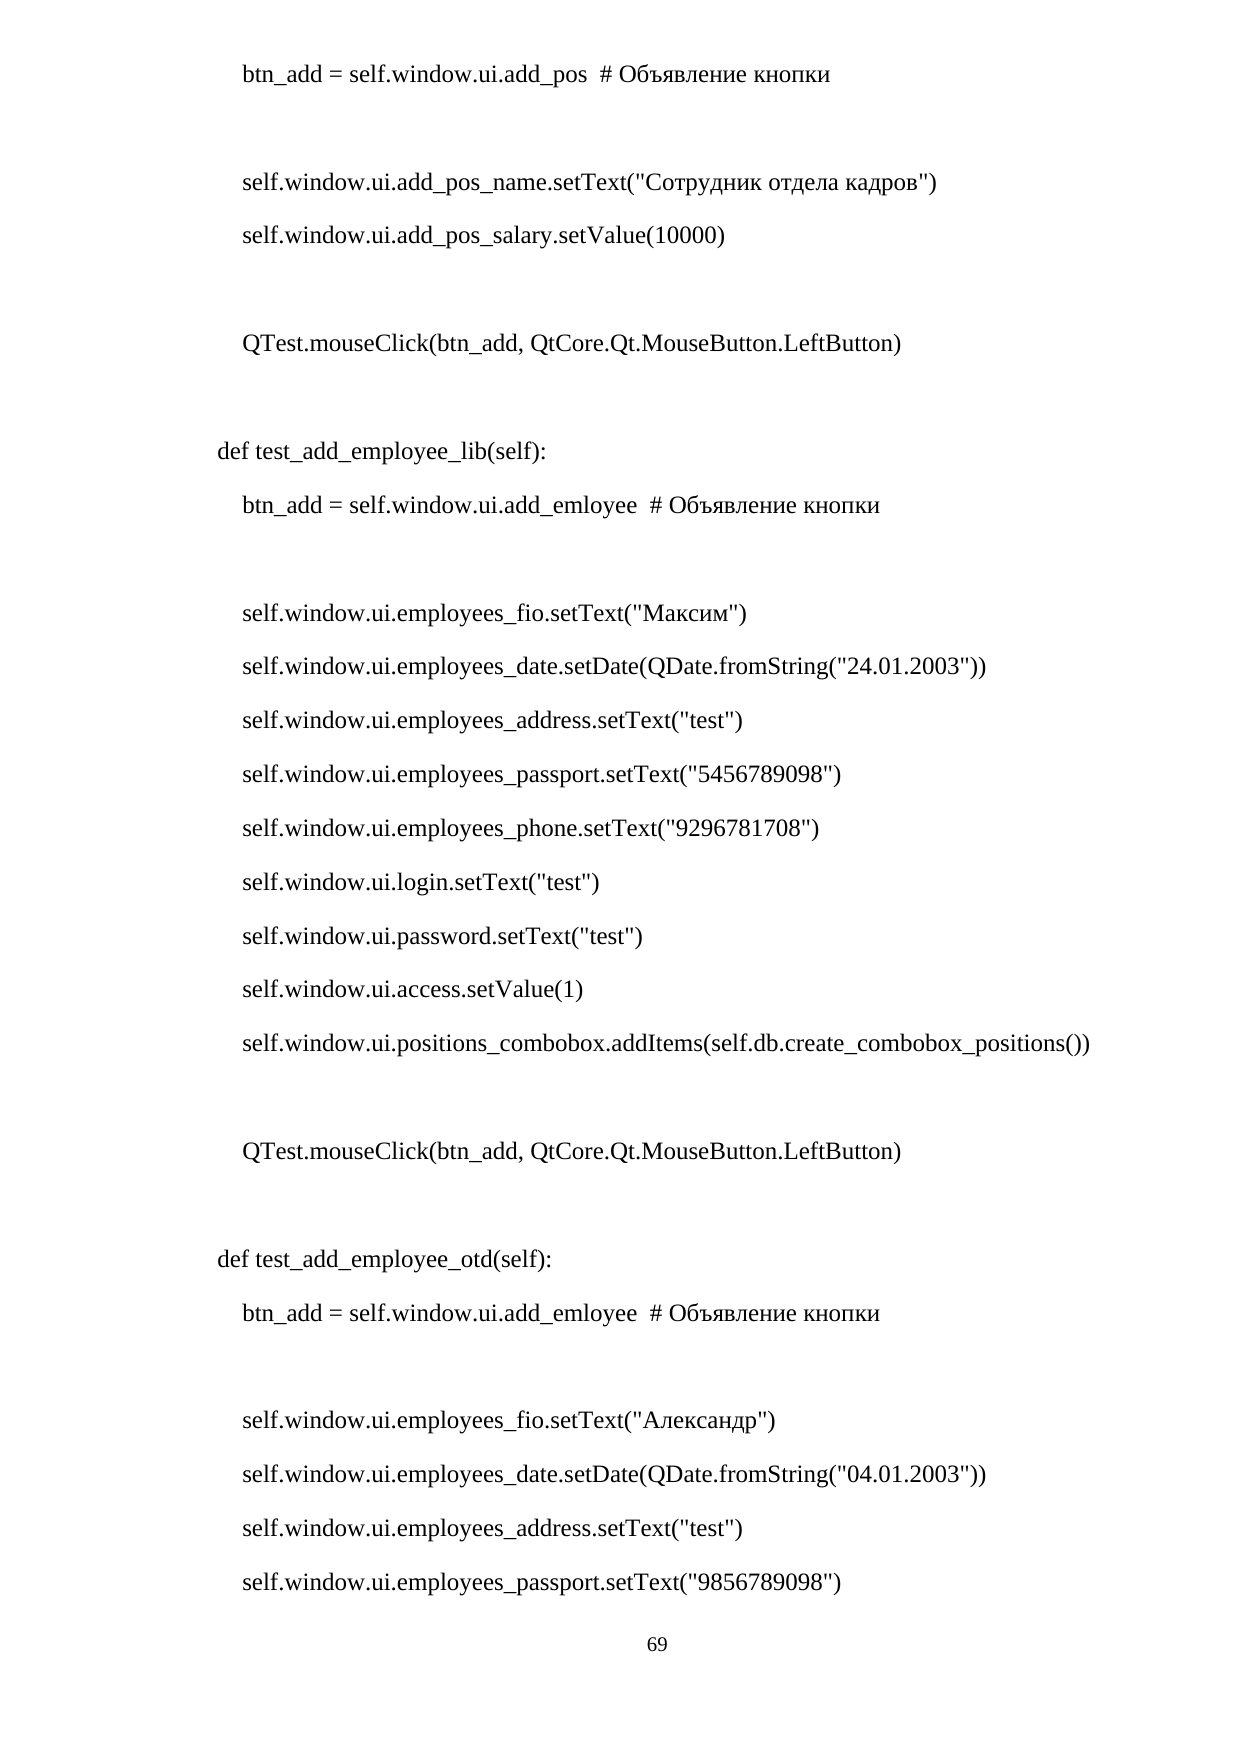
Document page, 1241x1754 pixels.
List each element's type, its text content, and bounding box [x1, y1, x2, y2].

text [118, 328, 1196, 357]
text self.window.ui.employees_date.setDate(QDate.fromString("24.01.2003")) [118, 651, 1196, 680]
text self.window.ui.password.setText("test") [118, 921, 1196, 949]
text self.window.ui.login.setText("test") [118, 867, 1196, 896]
text self.window.ui.employees_fio.setText("Максим") [118, 598, 1196, 626]
text btn_add = self.window.ui.add_emloyee # Объявление кнопки [118, 490, 1196, 519]
text QTest.mouseClick(btn_add, QtCore.Qt.MouseButton.LeftButton) [118, 1136, 1196, 1165]
text def test_add_employee_lib(self): [118, 436, 1196, 465]
text self.window.ui.employees_address.setText("test") [118, 705, 1196, 734]
text self.window.ui.employees_date.setDate(QDate.fromString("04.01.2003")) [118, 1459, 1196, 1488]
text self.window.ui.employees_address.setText("test") [118, 1513, 1196, 1542]
text self.window.ui.positions_combobox.addItems(self.db.create_combobox_positions()) [118, 1028, 1196, 1057]
text self.window.ui.employees_passport.setText("5456789098") [118, 759, 1196, 788]
text self.window.ui.employees_phone.setText("9296781708") [118, 813, 1196, 842]
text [118, 221, 1196, 249]
text btn_add = self.window.ui.add_emloyee # Объявление кнопки [118, 1298, 1196, 1326]
text self.window.ui.add_pos_name.setText("Сотрудник отдела кадров") [118, 167, 1196, 196]
text def test_add_employee_otd(self): [118, 1244, 1196, 1273]
text self.window.ui.employees_passport.setText("9856789098") [118, 1567, 1196, 1596]
text self.window.ui.access.setValue(1) [118, 974, 1196, 1003]
text self.window.ui.employees_fio.setText("Александр") [118, 1405, 1196, 1434]
text btn_add = self.window.ui.add_pos # Объявление кнопки [118, 59, 1196, 88]
